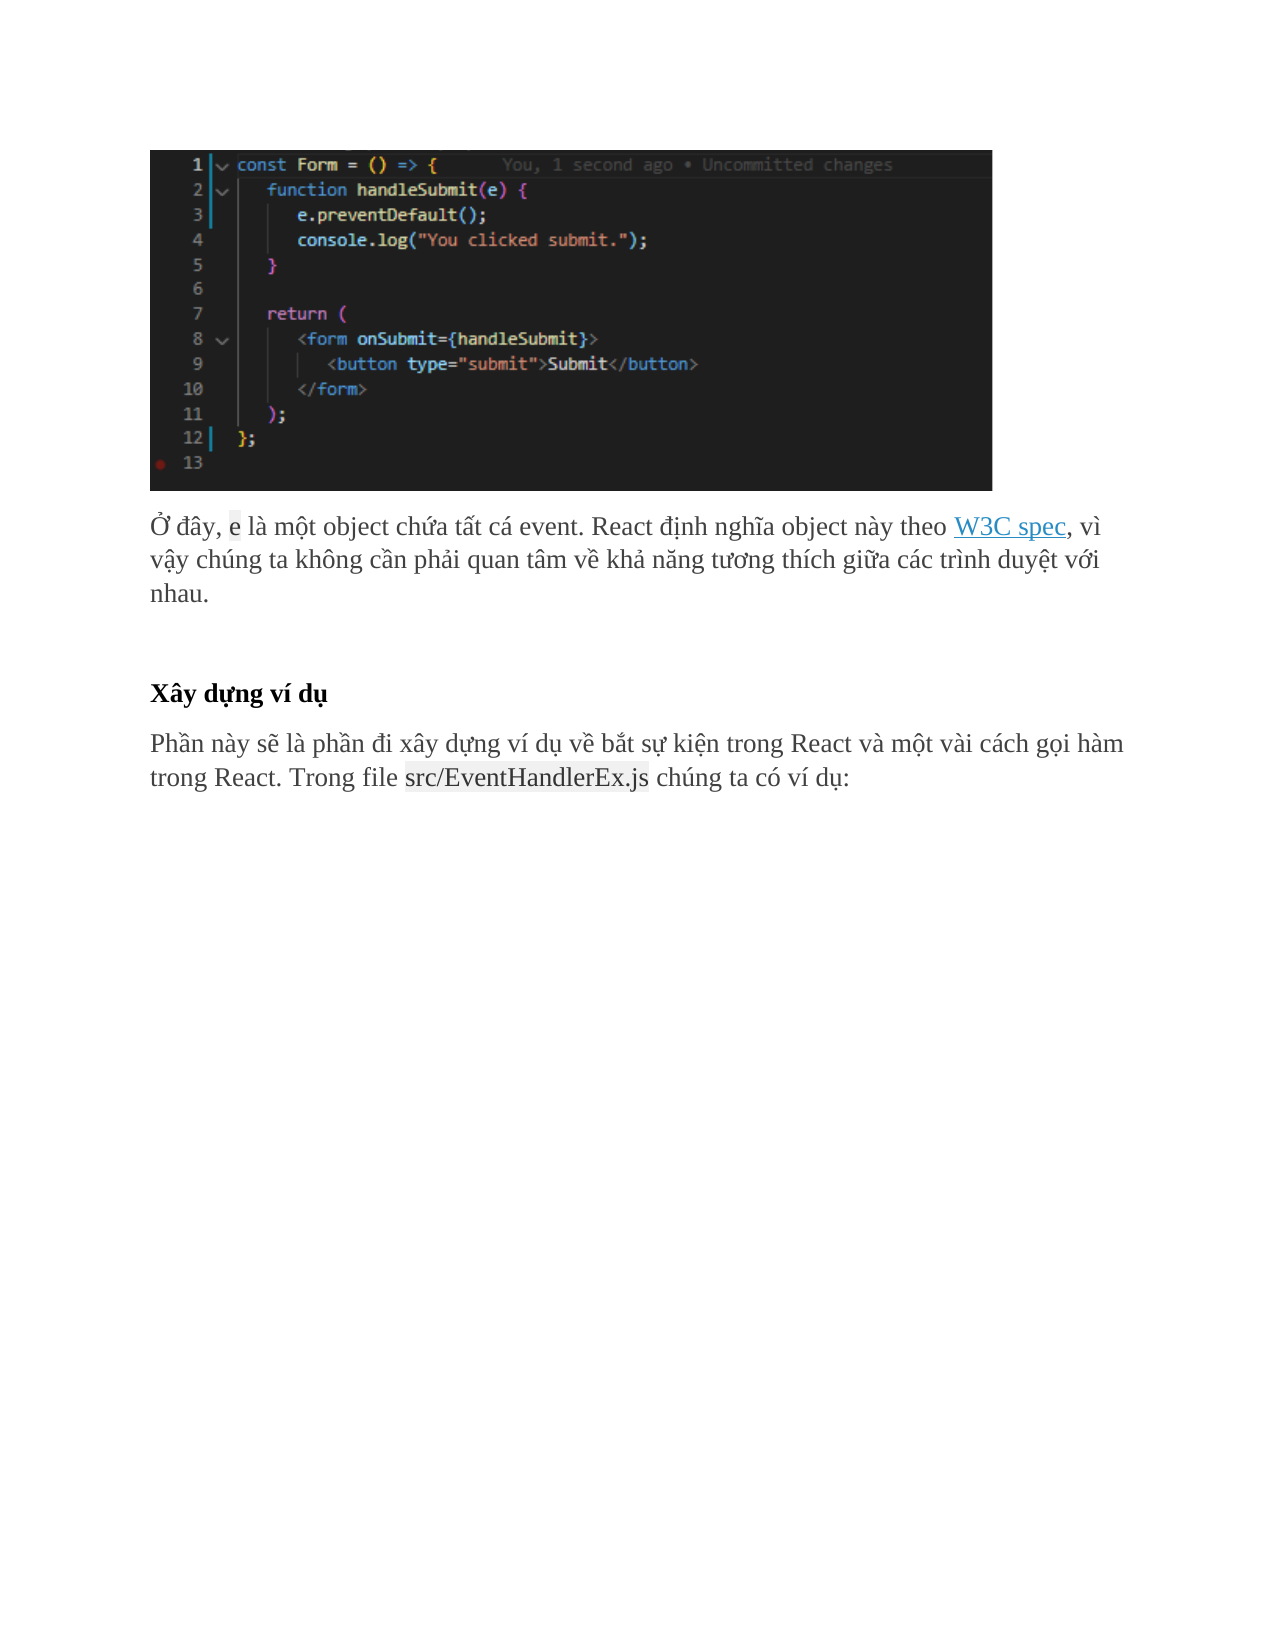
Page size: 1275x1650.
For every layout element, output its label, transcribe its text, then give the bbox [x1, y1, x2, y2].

picture [150, 150, 993, 491]
text Xây dựng ví dụ [150, 677, 1125, 708]
text Ở đây, e là một object chứa tất cá event. React định nghĩa object này theo W3C spec, vì vậy chúng ta không cần phải quan tâm về khả năng tương thích giữa các trình duyệt với nhau. [150, 509, 1125, 608]
text Phần này sẽ là phần đi xây dựng ví dụ về bắt sự kiện trong React và một vài cách gọi hàm trong React. Trong file src/EventHandlerEx.js chúng ta có ví dụ: [150, 727, 1125, 792]
